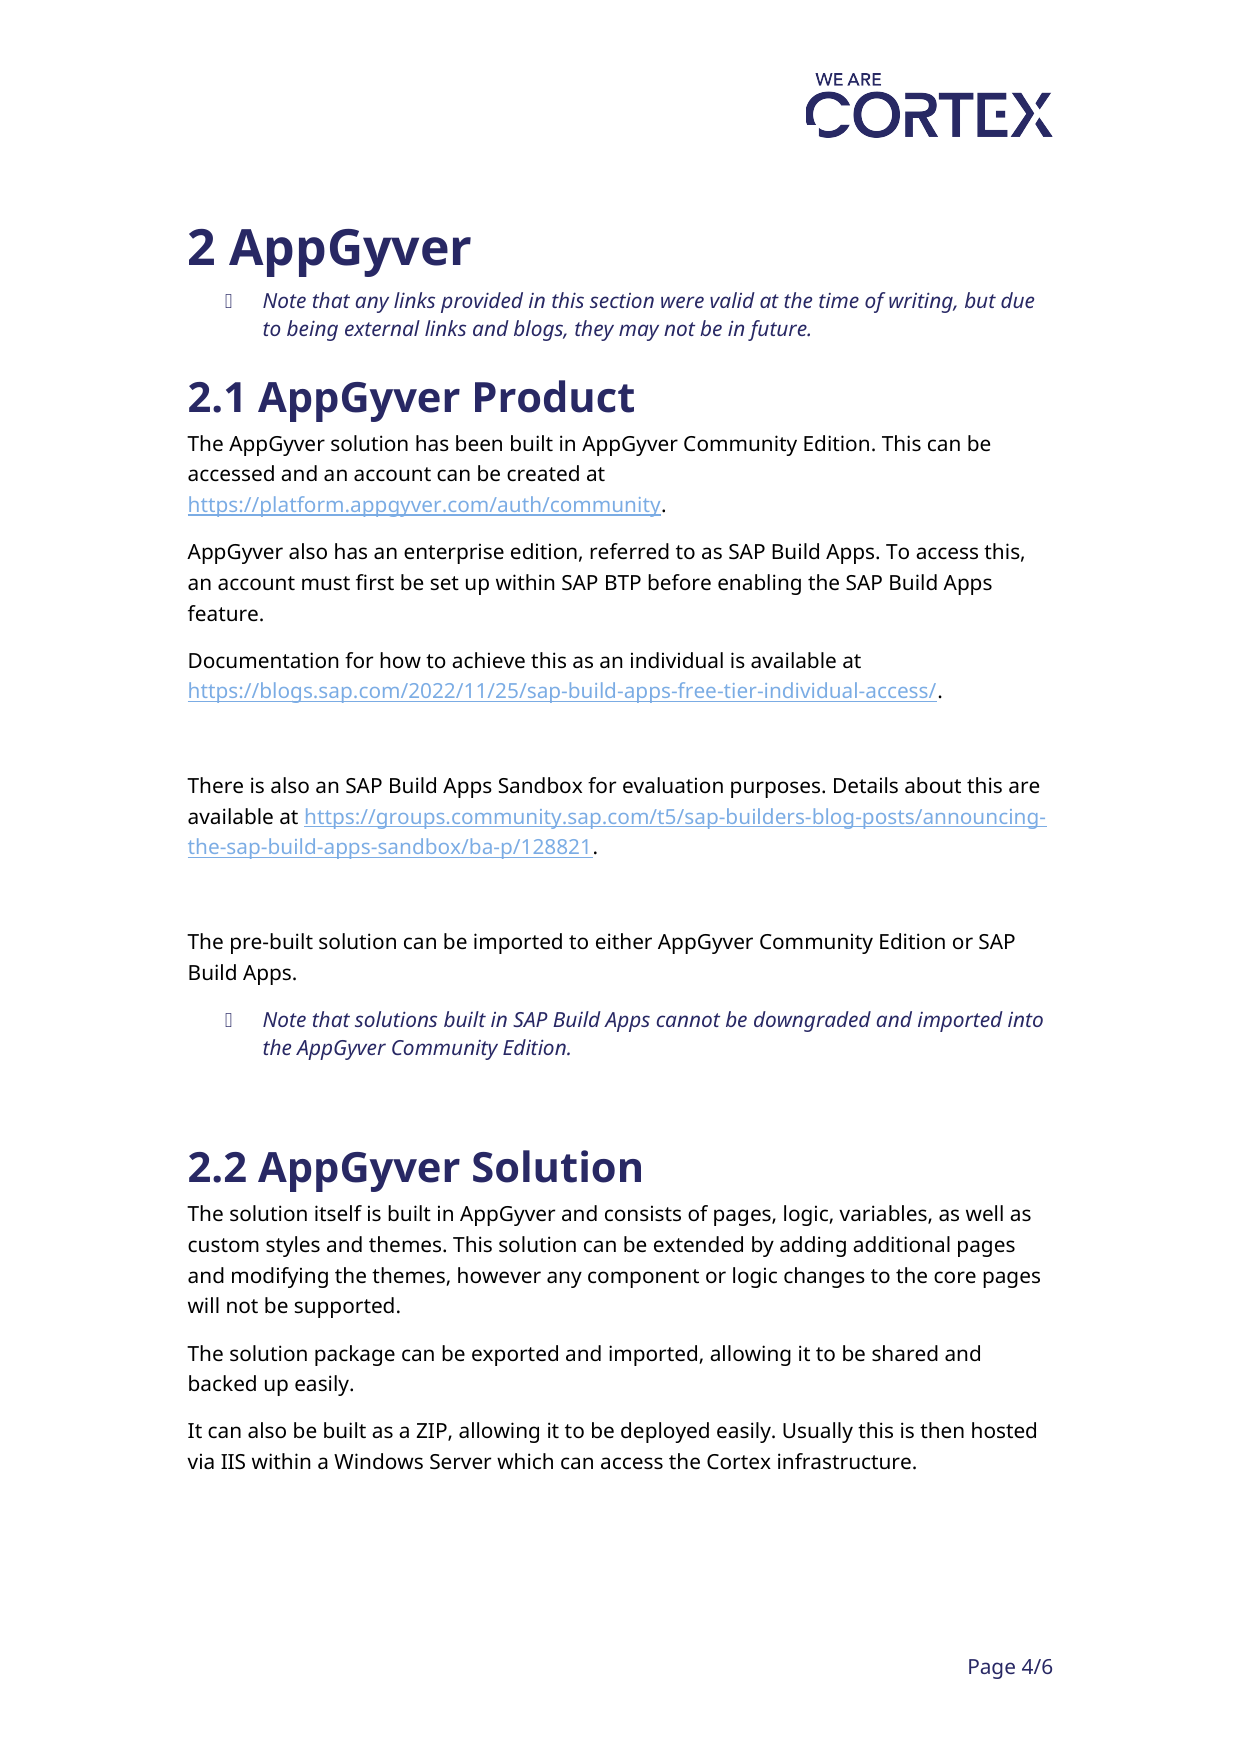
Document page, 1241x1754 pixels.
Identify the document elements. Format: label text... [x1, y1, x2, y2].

text There is also an SAP Build Apps Sandbox for evaluation purposes. Details about this are available at https://groups.community.sap.com/t5/sap-builders-blog-posts/announcing-the-sap-build-apps-sandbox/ba-p/128821. [187, 771, 1053, 861]
text AppGyver also has an enterprise edition, referred to as SAP Build Apps. To access this, an account must first be set up within SAP BTP before enabling the SAP Build Apps feature. [187, 537, 1053, 627]
text The solution package can be exported and imported, allowing it to be shared and backed up easily. [187, 1339, 1053, 1398]
text Note that solutions built in SAP Build Apps cannot be downgraded and imported into the AppGyver Community Edition. [225, 1005, 1053, 1062]
text Documentation for how to achieve this as an individual is available at https://blogs.sap.com/2022/11/25/sap-build-apps-free-tier-individual-access/. [187, 646, 1053, 705]
subtitle AppGyver Solution [187, 1138, 1053, 1195]
text The pre-built solution can be imported to either AppGyver Community Edition or SAP Build Apps. [187, 927, 1053, 986]
picture [806, 73, 1053, 138]
text The solution itself is built in AppGyver and consists of pages, logic, variables, as well as custom styles and themes. This solution can be extended by adding additional pages and modifying the themes, however any component or logic changes to the core pages will not be supported. [187, 1199, 1053, 1320]
text The AppGyver solution has been built in AppGyver Community Edition. This can be accessed and an account can be created at https://platform.appgyver.com/auth/community. [187, 429, 1053, 518]
text Note that any links provided in this section were valid at the time of writing, but due to being external links and blogs, they may not be in future. [225, 286, 1053, 343]
subtitle AppGyver [187, 212, 1053, 280]
text It can also be built as a ZIP, allowing it to be deployed easily. Usually this is then hosted via IIS within a Windows Server which can access the Cortex infrastructure. [187, 1417, 1053, 1476]
subtitle AppGyver Product [187, 368, 1053, 424]
